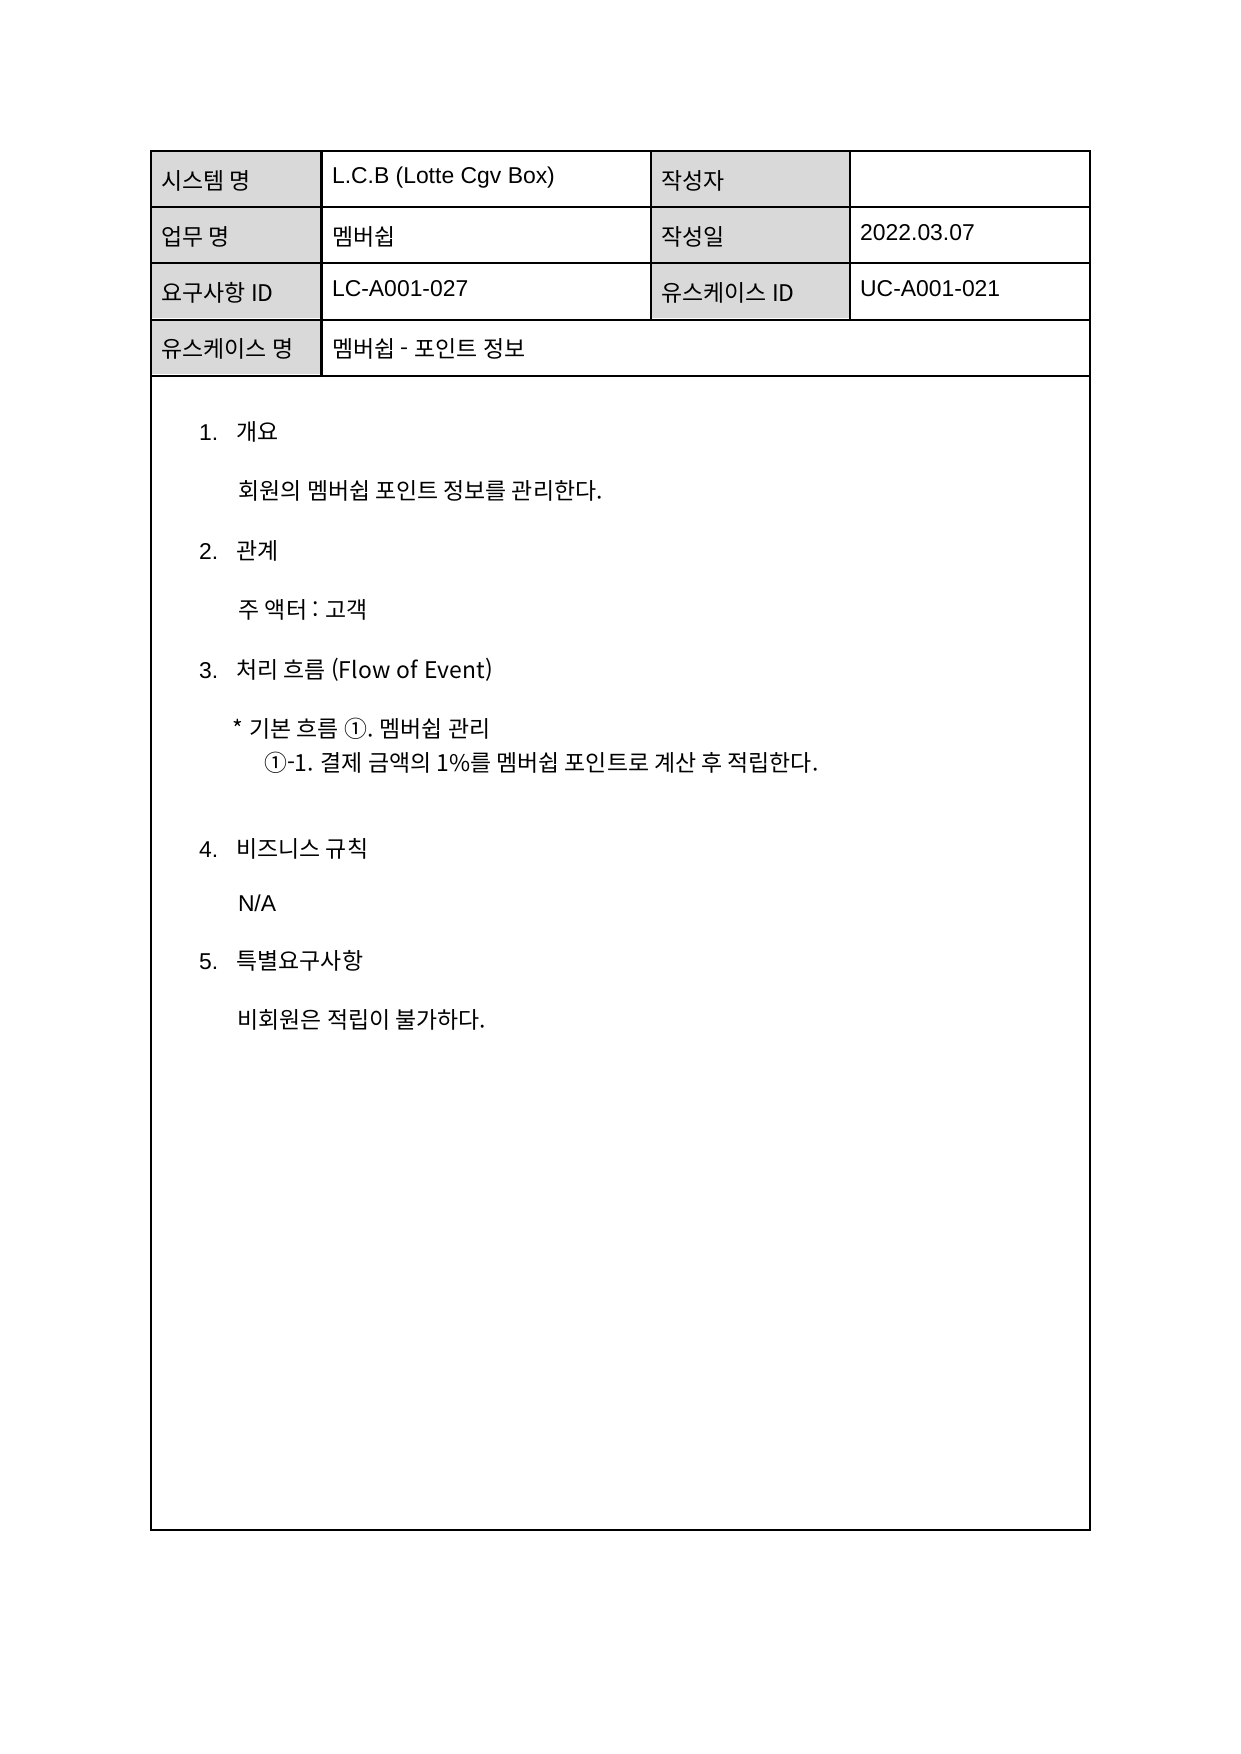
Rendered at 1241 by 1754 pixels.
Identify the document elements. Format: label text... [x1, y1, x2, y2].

table_cell 작성일 [652, 208, 849, 262]
table_cell LC-A001-027 [323, 264, 650, 318]
table_cell L.C.B (Lotte Cgv Box) [323, 152, 650, 206]
table_cell 작성자 [652, 152, 849, 206]
table_cell [851, 152, 1089, 206]
table_cell 개요 회원의 멤버쉽 포인트 정보를 관리한다. 관계 주 액터 : 고객 처리 흐름 (Flow of Event) * 기본 흐름 ①. 멤버쉽 관리 ①-1. 결제 금액의 1%를 멤버쉽 포인트로 계산 후 적립한다. 비즈니스 규칙 N/A 특별요구사항 비회원은 적립이 불가하다. [152, 377, 1089, 1529]
table_cell 요구사항 ID [152, 264, 320, 318]
table_cell 유스케이스 명 [152, 321, 320, 374]
table_cell 2022.03.07 [851, 208, 1089, 262]
table_cell 멤버쉽 - 포인트 정보 [323, 321, 1089, 374]
table_cell 시스템 명 [152, 152, 320, 206]
table_cell 업무 명 [152, 208, 320, 262]
table_cell 유스케이스 ID [652, 264, 849, 318]
table_cell 멤버쉽 [323, 208, 650, 262]
table_cell UC-A001-021 [851, 264, 1089, 318]
